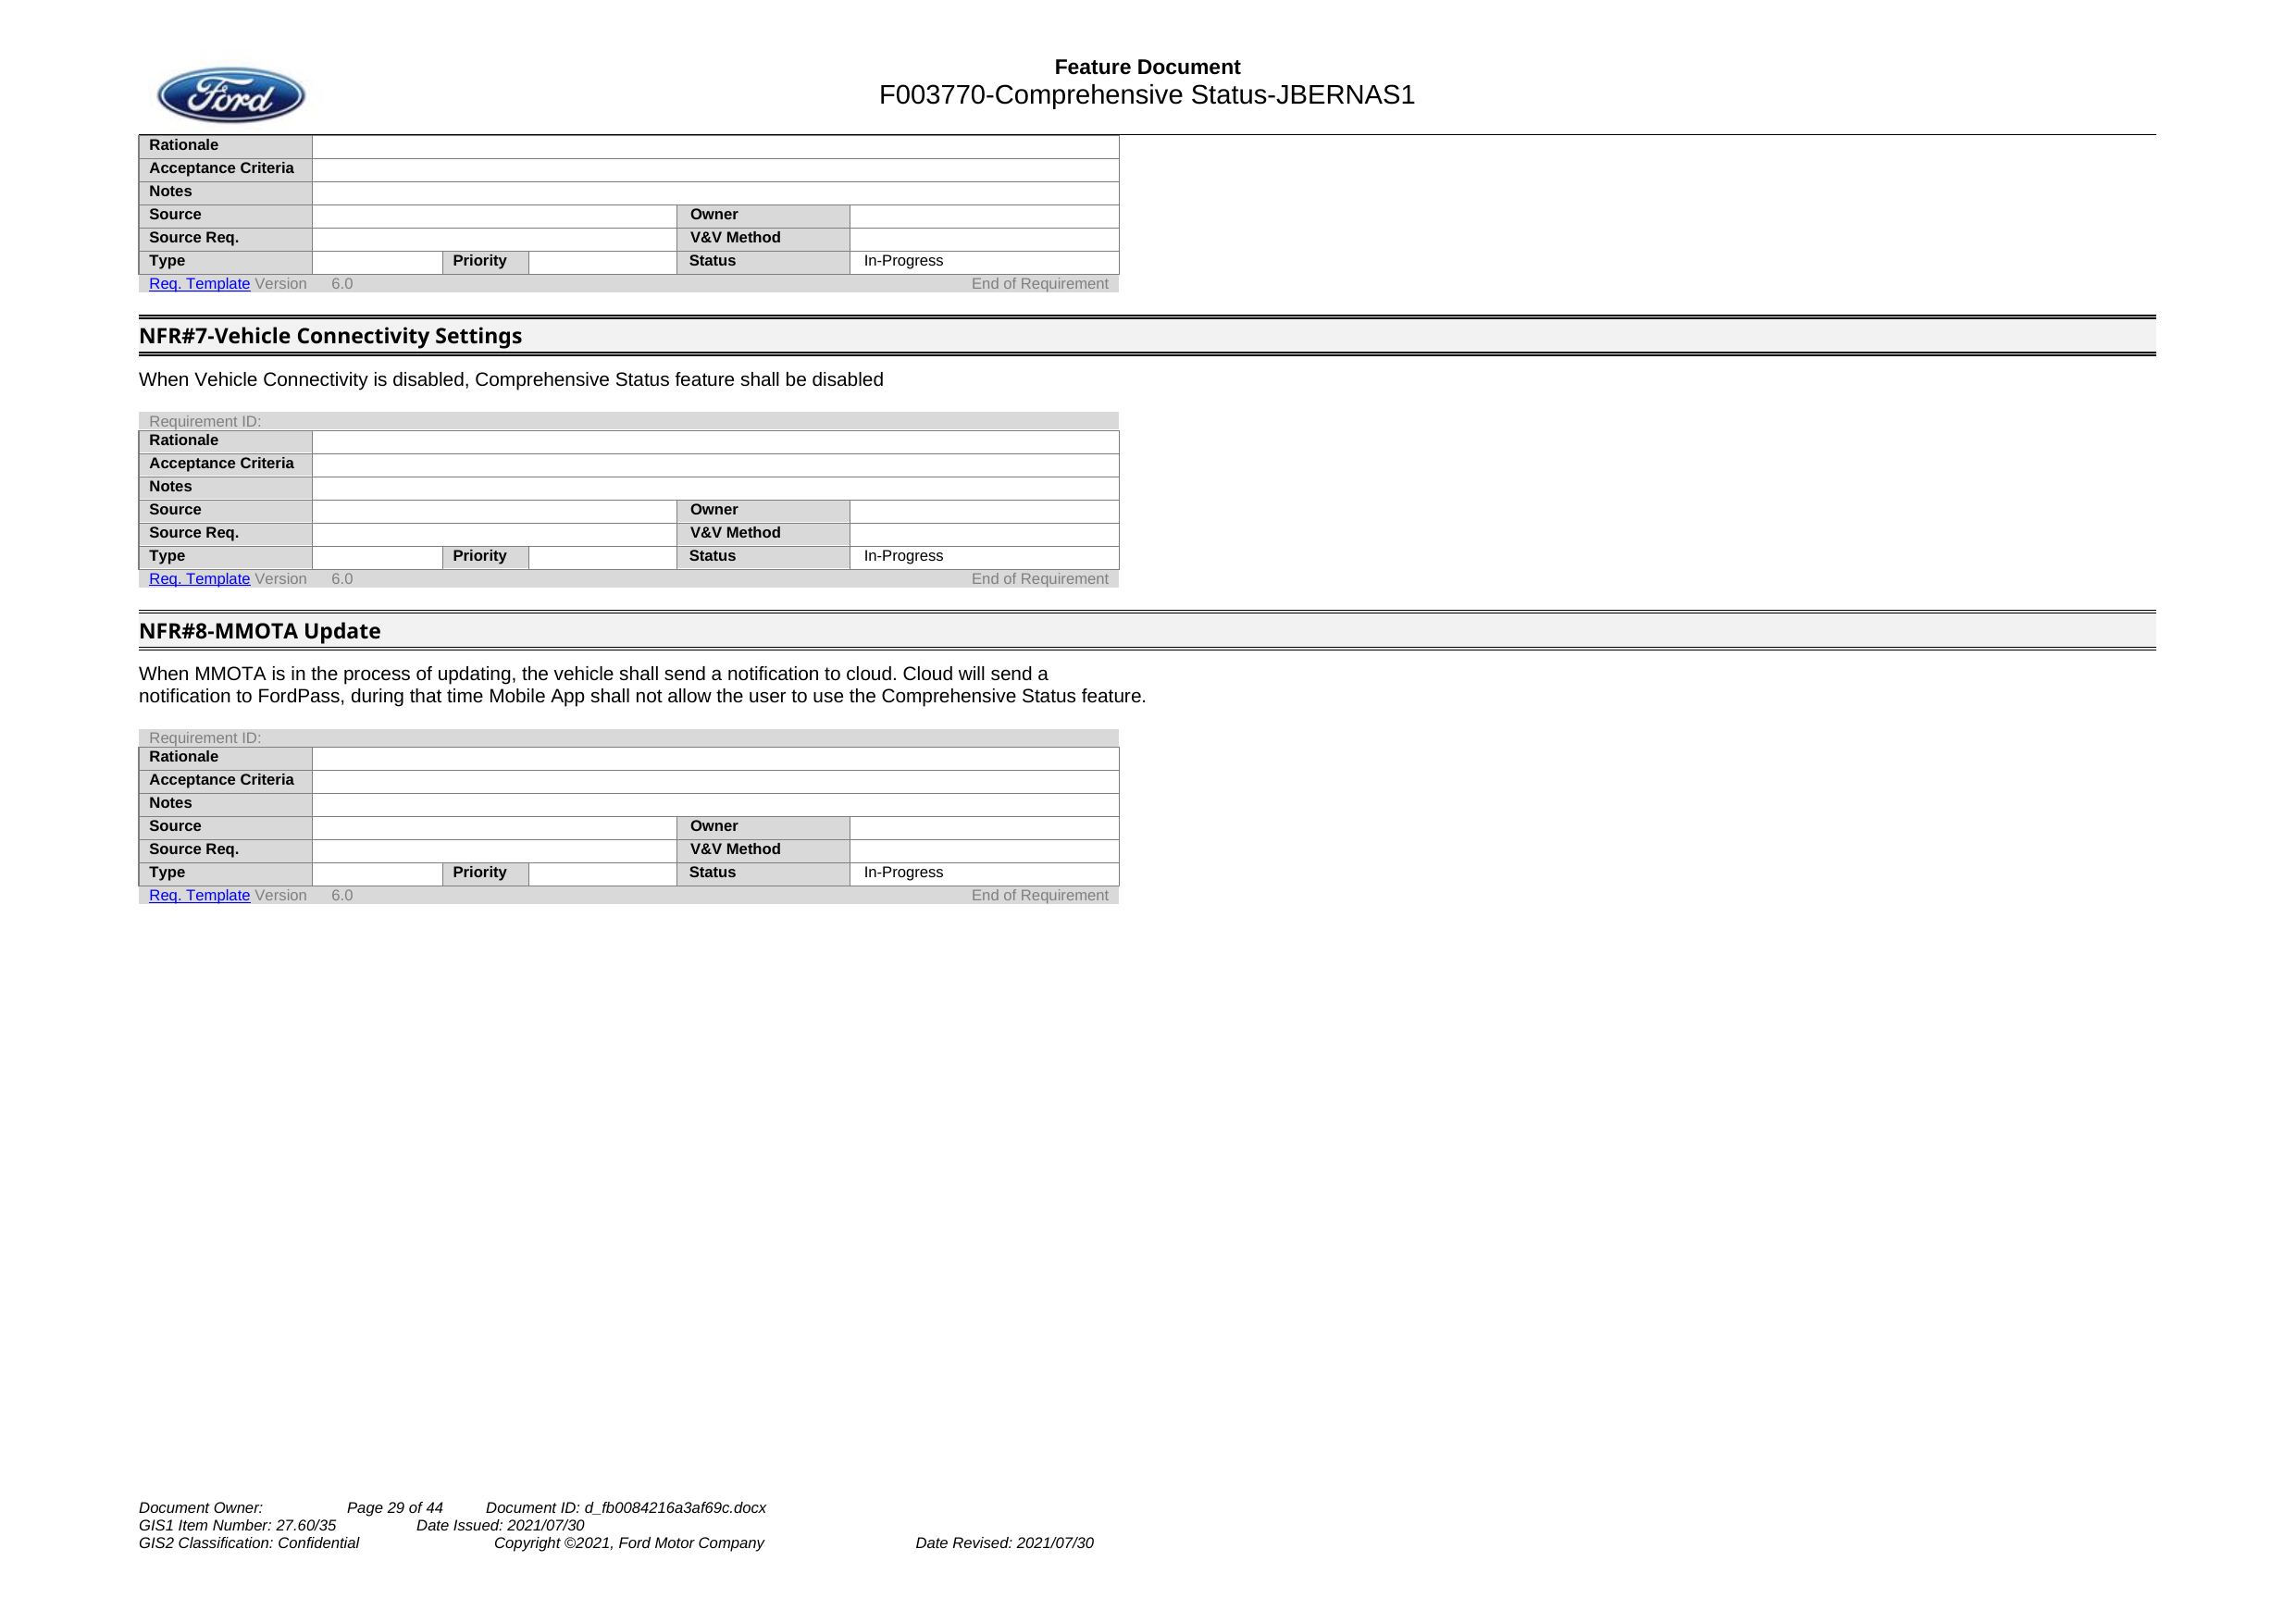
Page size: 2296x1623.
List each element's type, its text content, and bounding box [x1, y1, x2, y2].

table_cell End of Requirement [436, 570, 1119, 588]
text NFR#7-Vehicle Connectivity Settings [139, 319, 2156, 352]
table_cell Req. Template Version [139, 570, 321, 588]
table_cell [313, 431, 1119, 452]
table_cell Type [140, 252, 312, 274]
table_cell Acceptance Criteria [140, 771, 312, 793]
table_cell [313, 477, 1119, 499]
table_cell 6.0 [321, 275, 436, 292]
table_cell Source Req. [140, 524, 312, 545]
text When MMOTA is in the process of updating, the vehicle shall send a notification to cloud. Cloud will send a [139, 663, 2156, 685]
table_cell Status [677, 863, 850, 886]
table_cell 6.0 [321, 886, 436, 904]
text When Vehicle Connectivity is disabled, Comprehensive Status feature shall be disabled [139, 367, 2156, 390]
table_header Requirement ID: [139, 729, 1119, 747]
table_cell [313, 863, 442, 886]
table_cell [313, 229, 676, 251]
table_cell Type [140, 547, 312, 568]
table_cell Notes [140, 477, 312, 499]
table_cell Status [677, 252, 850, 274]
table_cell In-Progress [850, 547, 1119, 568]
table_cell 6.0 [321, 570, 436, 588]
table_cell V&V Method [677, 840, 850, 862]
table_cell Req. Template Version [139, 886, 321, 904]
table_cell V&V Method [677, 524, 850, 545]
table_cell Source [140, 817, 312, 839]
table_cell Source [140, 205, 312, 228]
table_cell Acceptance Criteria [140, 159, 312, 181]
table_cell [313, 547, 442, 568]
table_cell [850, 501, 1119, 522]
table_cell [850, 840, 1119, 862]
table_cell [313, 524, 676, 545]
table_cell Priority [443, 252, 528, 274]
text NFR#8-MMOTA Update [139, 613, 2156, 647]
table_cell Rationale [140, 431, 312, 452]
table_cell [313, 748, 1119, 770]
table_cell [850, 817, 1119, 839]
table_cell Owner [677, 501, 850, 522]
table_cell [529, 863, 676, 886]
picture [139, 49, 324, 134]
table_cell Notes [140, 182, 312, 204]
table_cell [313, 771, 1119, 793]
table_cell End of Requirement [436, 275, 1119, 292]
table_cell [313, 840, 676, 862]
table_cell Source Req. [140, 229, 312, 251]
table_cell Priority [443, 863, 528, 886]
table_cell Owner [677, 205, 850, 228]
table_header Requirement ID: [139, 412, 1119, 429]
table_cell V&V Method [677, 229, 850, 251]
table_cell [850, 205, 1119, 228]
table_cell [313, 159, 1119, 181]
table_cell Source Req. [140, 840, 312, 862]
table_cell Notes [140, 794, 312, 816]
table_cell In-Progress [850, 863, 1119, 886]
table_cell End of Requirement [436, 886, 1119, 904]
table_cell [850, 229, 1119, 251]
table_cell Req. Template Version [139, 275, 321, 292]
table_cell Priority [443, 547, 528, 568]
table_cell Status [677, 547, 850, 568]
table_cell [529, 547, 676, 568]
table_cell [850, 524, 1119, 545]
table_cell Acceptance Criteria [140, 454, 312, 476]
table_cell Source [140, 501, 312, 522]
table_cell In-Progress [850, 252, 1119, 274]
table_cell [313, 454, 1119, 476]
table_cell [313, 136, 1119, 158]
table_cell Owner [677, 817, 850, 839]
table_cell Type [140, 863, 312, 886]
table_cell [313, 182, 1119, 204]
table_cell [313, 817, 676, 839]
table_cell [529, 252, 676, 274]
table_cell [313, 794, 1119, 816]
table_cell [313, 252, 442, 274]
table_cell [313, 501, 676, 522]
text notification to FordPass, during that time Mobile App shall not allow the user to use the Comprehensive Status feature. [139, 685, 2156, 707]
table_cell [313, 205, 676, 228]
table_cell Rationale [140, 748, 312, 770]
table_cell Rationale [140, 136, 312, 158]
